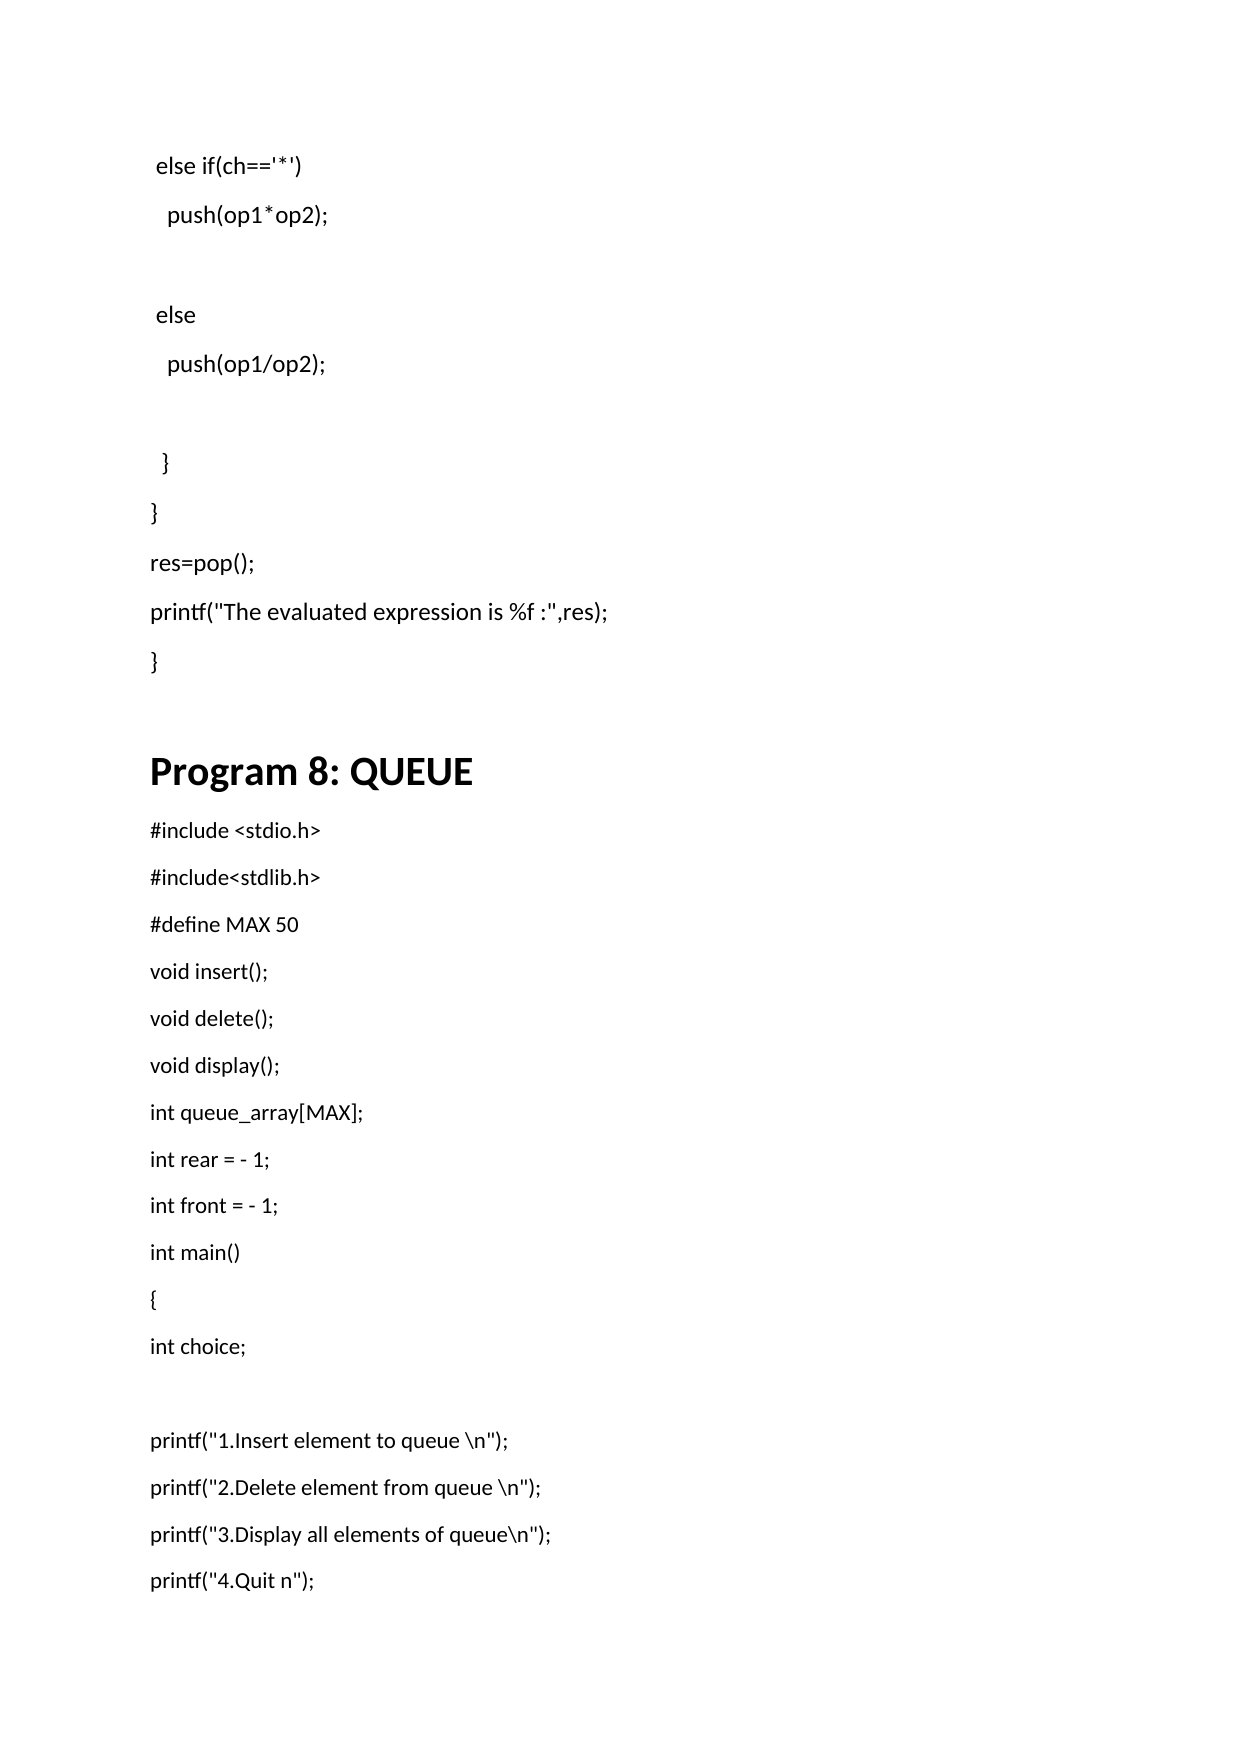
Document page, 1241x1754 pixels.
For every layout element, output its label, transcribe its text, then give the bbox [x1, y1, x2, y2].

text int choice; [150, 1332, 1090, 1360]
text push(op1/op2); [150, 348, 1090, 379]
text #include <stdio.h> [150, 817, 1090, 844]
text int queue_array[MAX]; [150, 1098, 1090, 1126]
text } [150, 646, 1090, 676]
text printf("4.Quit n"); [150, 1567, 1090, 1594]
text #define MAX 50 [150, 910, 1090, 938]
text else if(ch=='*') [150, 150, 1090, 181]
text push(op1*op2); [150, 199, 1090, 230]
text Program 8: QUEUE [150, 745, 1090, 796]
text printf("The evaluated expression is %f :",res); [150, 596, 1090, 627]
text } [150, 447, 1090, 478]
text void delete(); [150, 1004, 1090, 1032]
text printf("3.Display all elements of queue\n"); [150, 1520, 1090, 1548]
text res=pop(); [150, 547, 1090, 577]
text int front = - 1; [150, 1192, 1090, 1219]
text #include<stdlib.h> [150, 863, 1090, 891]
text printf("1.Insert element to queue \n"); [150, 1426, 1090, 1454]
text } [150, 497, 1090, 528]
text int rear = - 1; [150, 1145, 1090, 1173]
text printf("2.Delete element from queue \n"); [150, 1473, 1090, 1501]
text int main() [150, 1238, 1090, 1266]
text { [150, 1285, 1090, 1313]
text else [150, 299, 1090, 329]
text void insert(); [150, 957, 1090, 985]
text void display(); [150, 1051, 1090, 1079]
